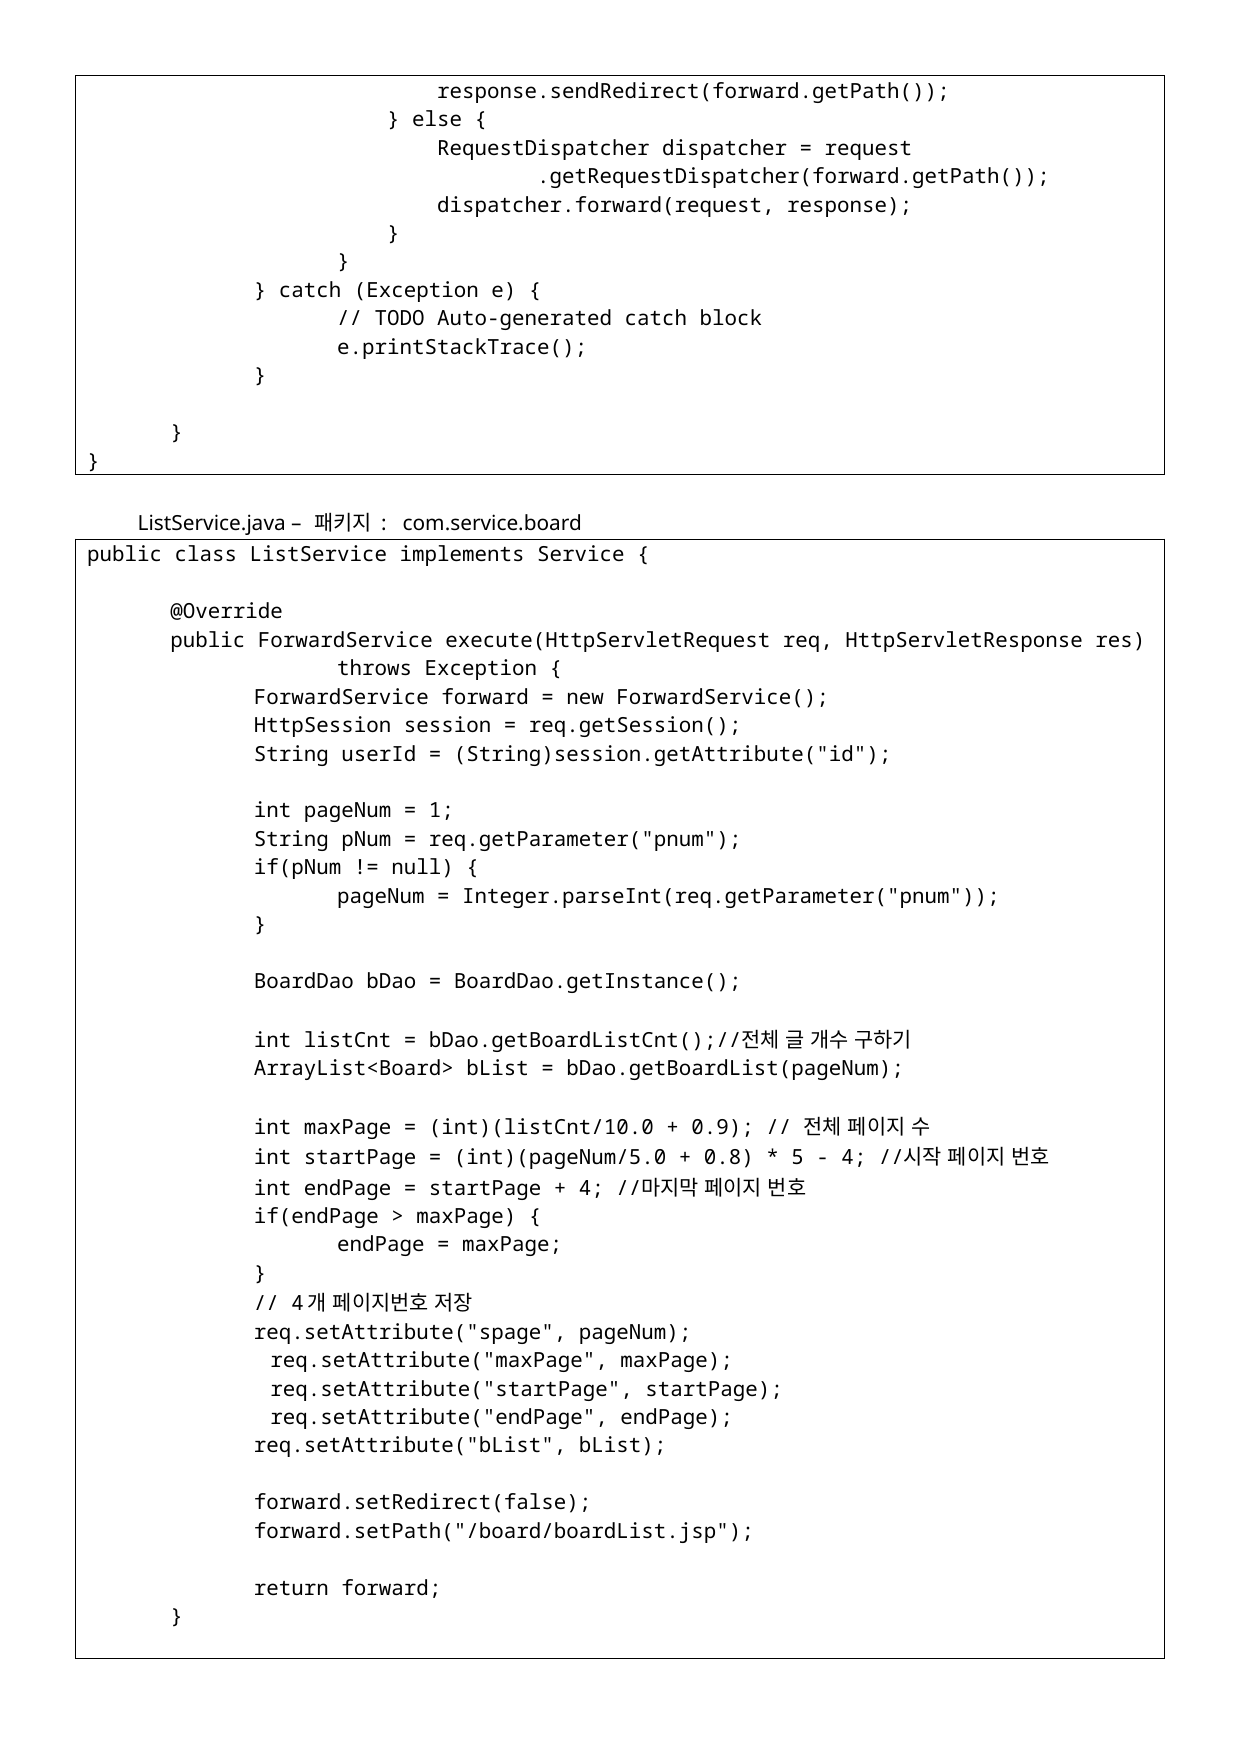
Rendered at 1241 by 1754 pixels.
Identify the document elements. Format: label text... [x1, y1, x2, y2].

subtitle ListService.java – 패키지 : com.service.board [137, 506, 1165, 536]
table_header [76, 76, 1164, 474]
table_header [76, 540, 1164, 1658]
